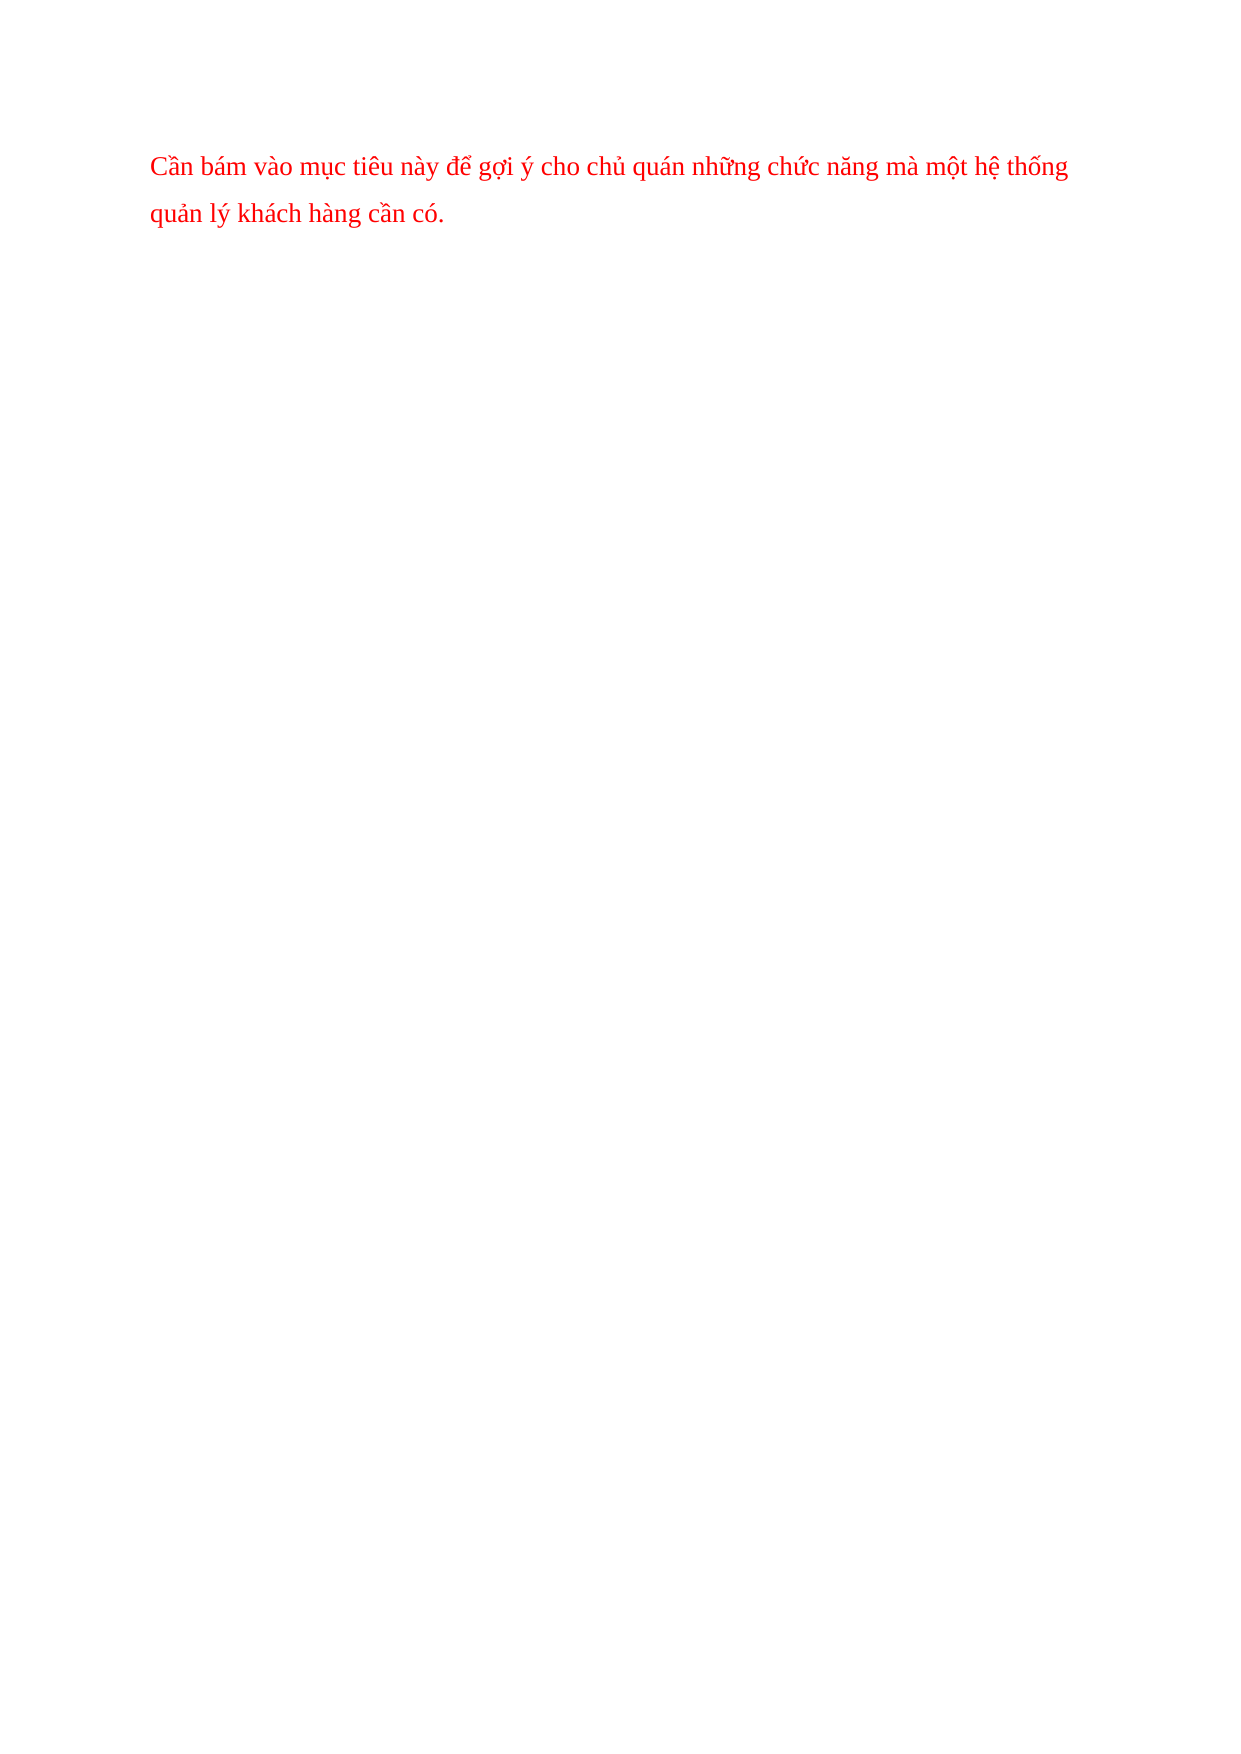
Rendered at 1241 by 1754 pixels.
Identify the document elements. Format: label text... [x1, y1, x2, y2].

text Cần bám vào mục tiêu này để gợi ý cho chủ quán những chức năng mà một hệ thống quản lý khách hàng cần có. [150, 150, 1090, 228]
